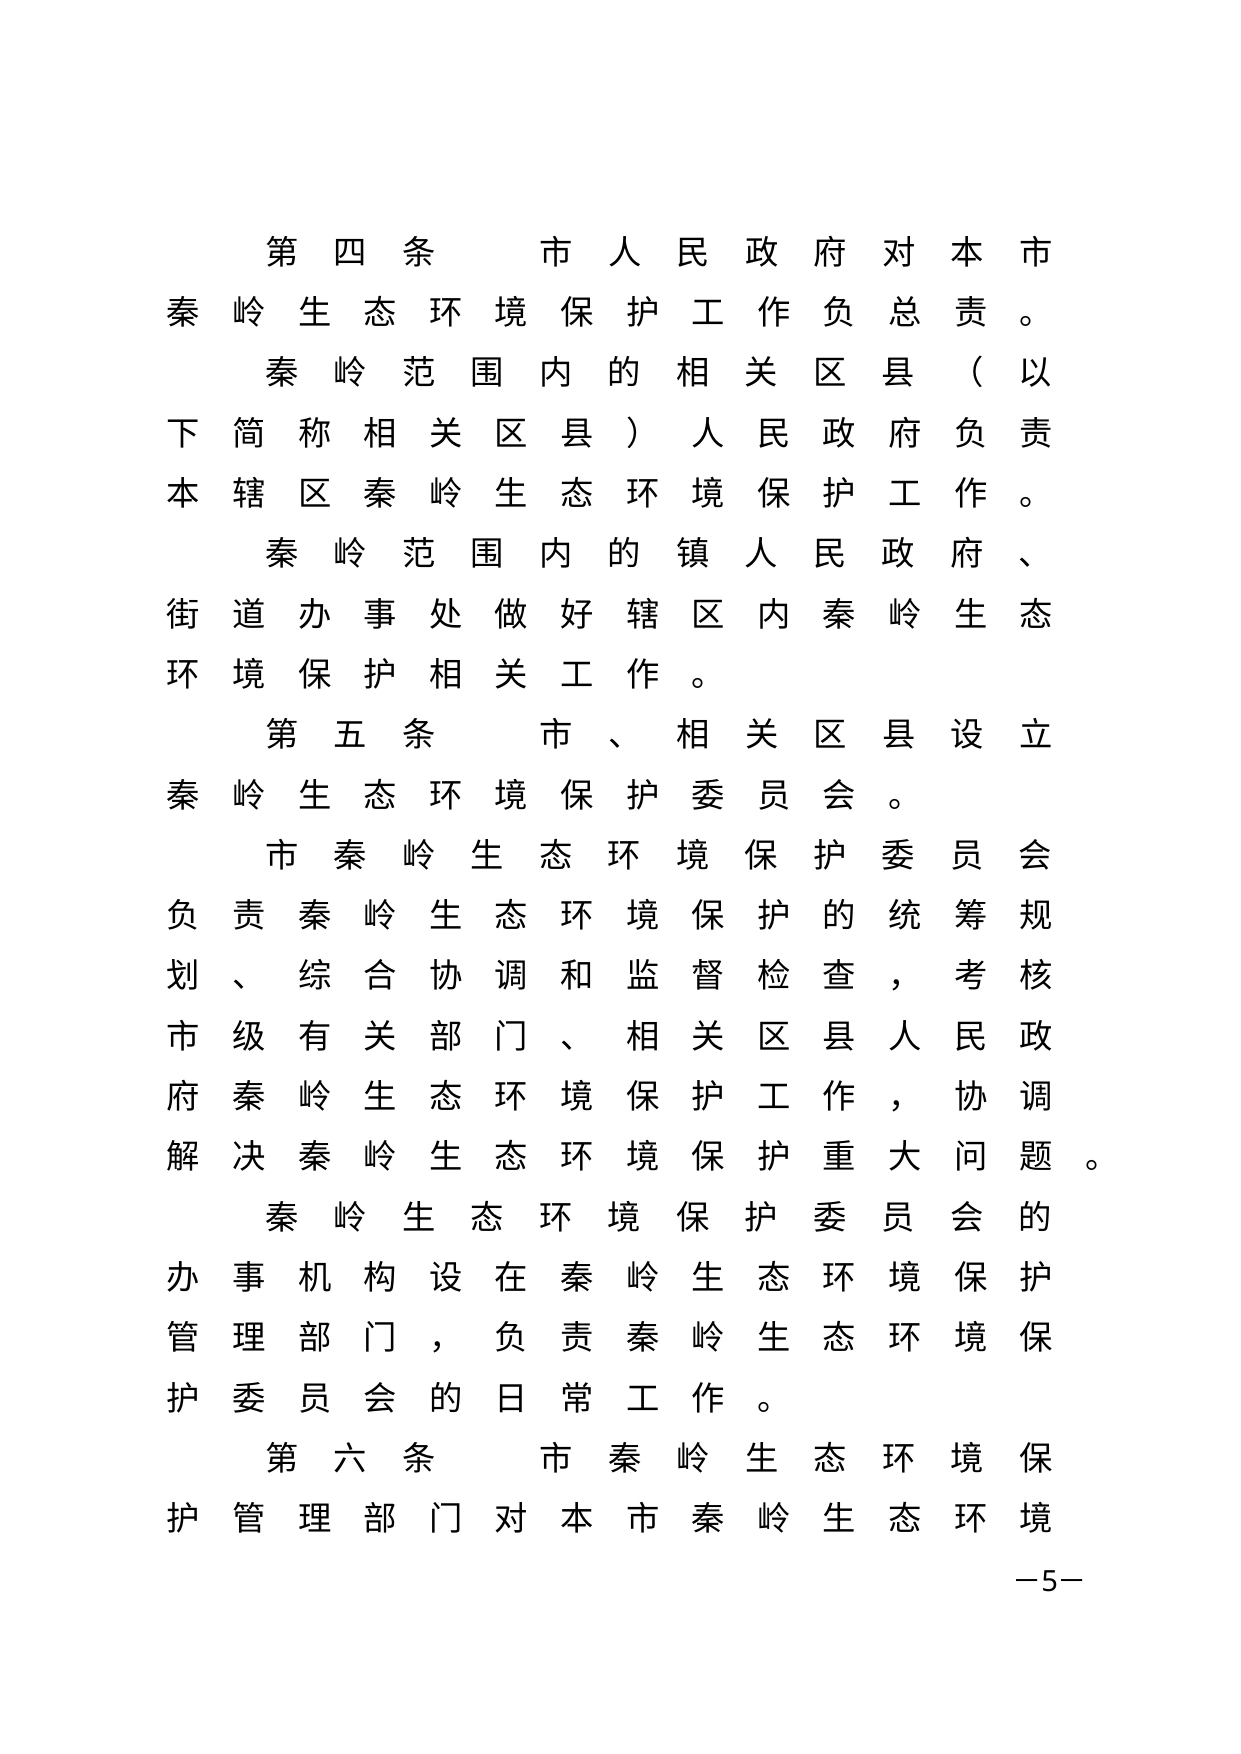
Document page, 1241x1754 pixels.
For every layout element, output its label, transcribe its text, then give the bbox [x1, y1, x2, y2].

text 市秦岭生态环境保护委员会负责秦岭生态环境保护的统筹规划、综合协调和监督检查，考核市级有关部门、相关区县人民政府秦岭生态环境保护工作，协调解决秦岭生态环境保护重大问题。 [167, 823, 1085, 1184]
text 秦岭范围内的镇人民政府、街道办事处做好辖区内秦岭生态环境保护相关工作。 [167, 521, 1085, 702]
text 秦岭范围内的相关区县（以下简称相关区县）人民政府负责本辖区秦岭生态环境保护工作。 [167, 340, 1085, 521]
text 第四条 市人民政府对本市秦岭生态环境保护工作负总责。 [167, 219, 1085, 340]
text 第六条 市秦岭生态环境保护管理部门对本市秦岭生态环境保护工作实施综合监督管理。相关区县秦岭生态环境保护管理部门对本辖区秦岭生态环境保护工作实施综合监督管理。 [167, 1426, 1085, 1546]
text 秦岭生态环境保护委员会的办事机构设在秦岭生态环境保护管理部门，负责秦岭生态环境保护委员会的日常工作。 [167, 1184, 1085, 1426]
text 第五条 市、相关区县设立秦岭生态环境保护委员会。 [167, 702, 1085, 823]
